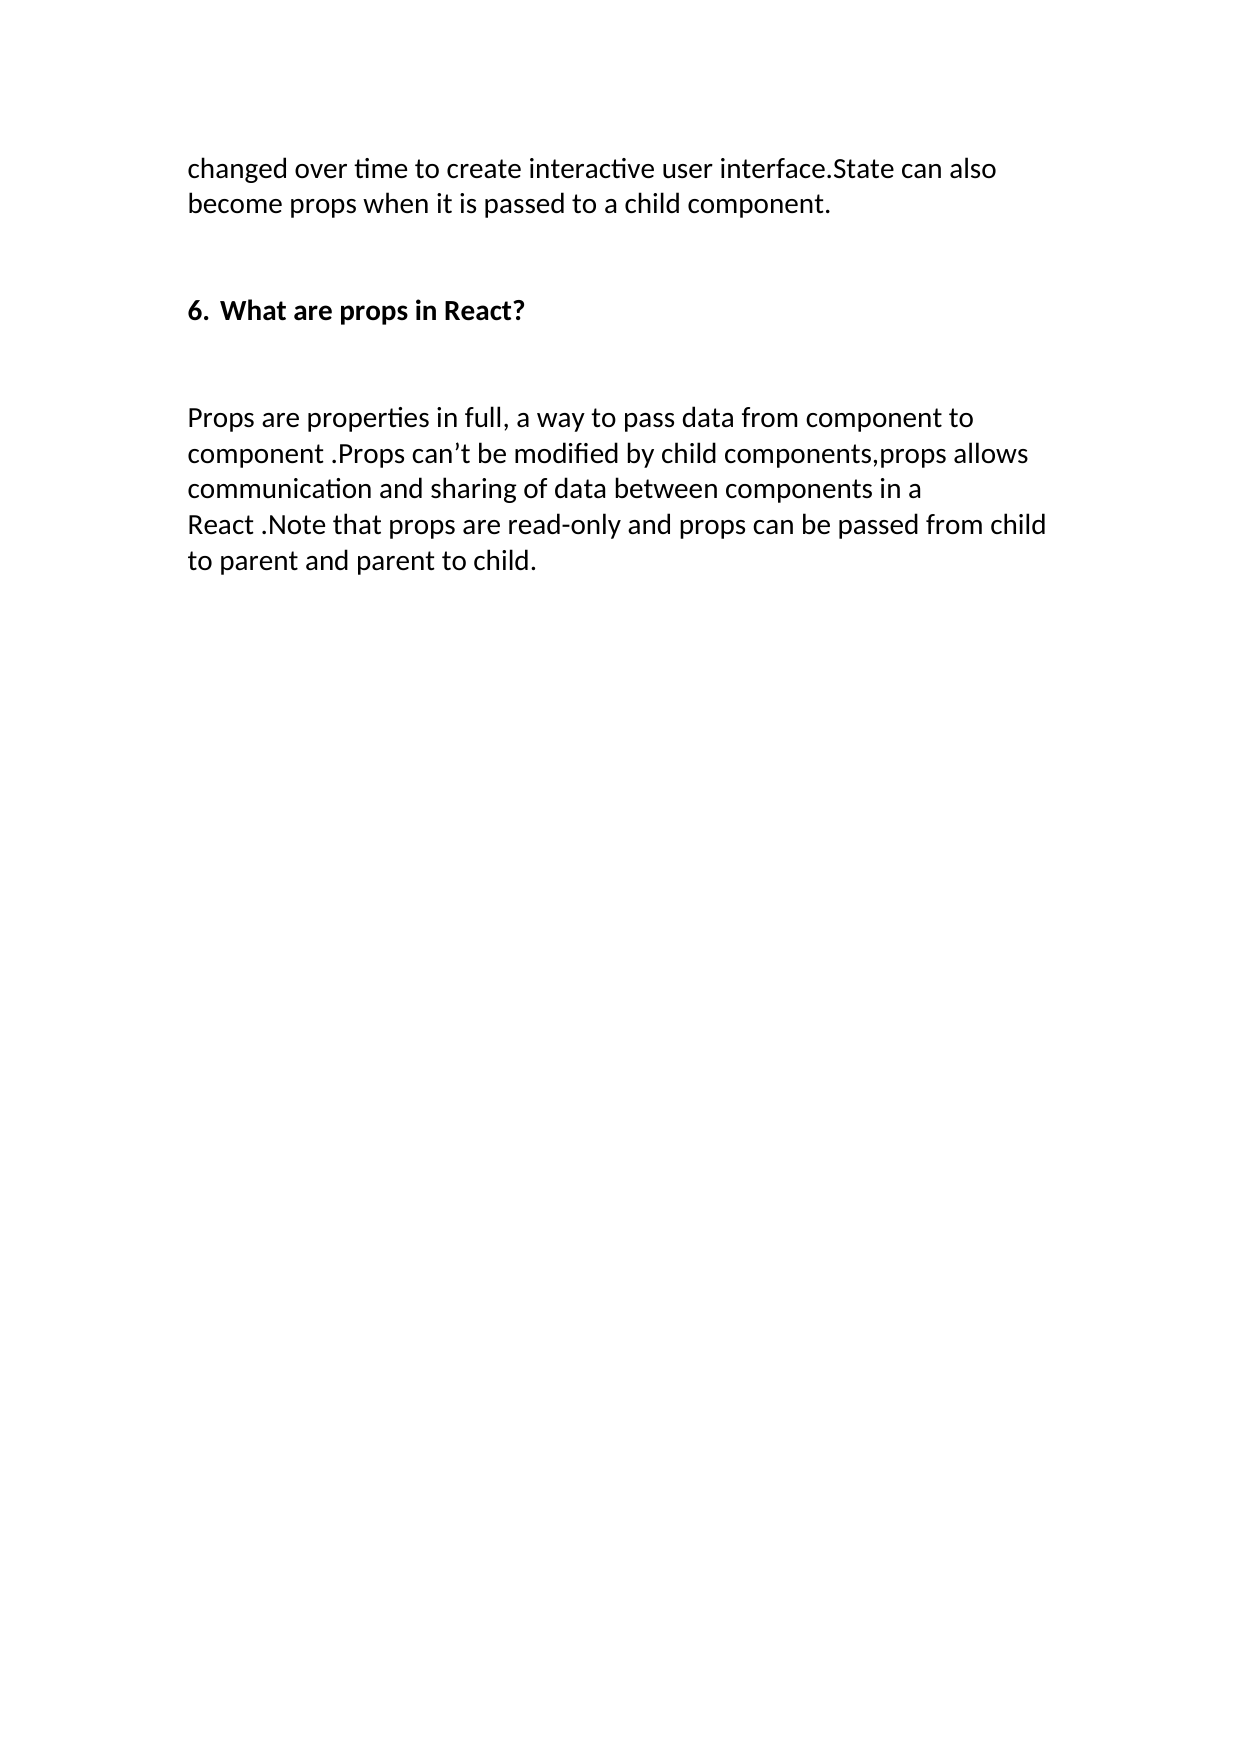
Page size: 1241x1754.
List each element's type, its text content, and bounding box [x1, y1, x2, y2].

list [187, 150, 1053, 221]
list What are props in React? [187, 292, 1053, 328]
list Props are properties in full, a way to pass data from component to component .Props can’t be modified by child components,props allows communication and sharing of data between components in a React .Note that props are read-only and props can be passed from child to parent and parent to child. [187, 399, 1053, 577]
